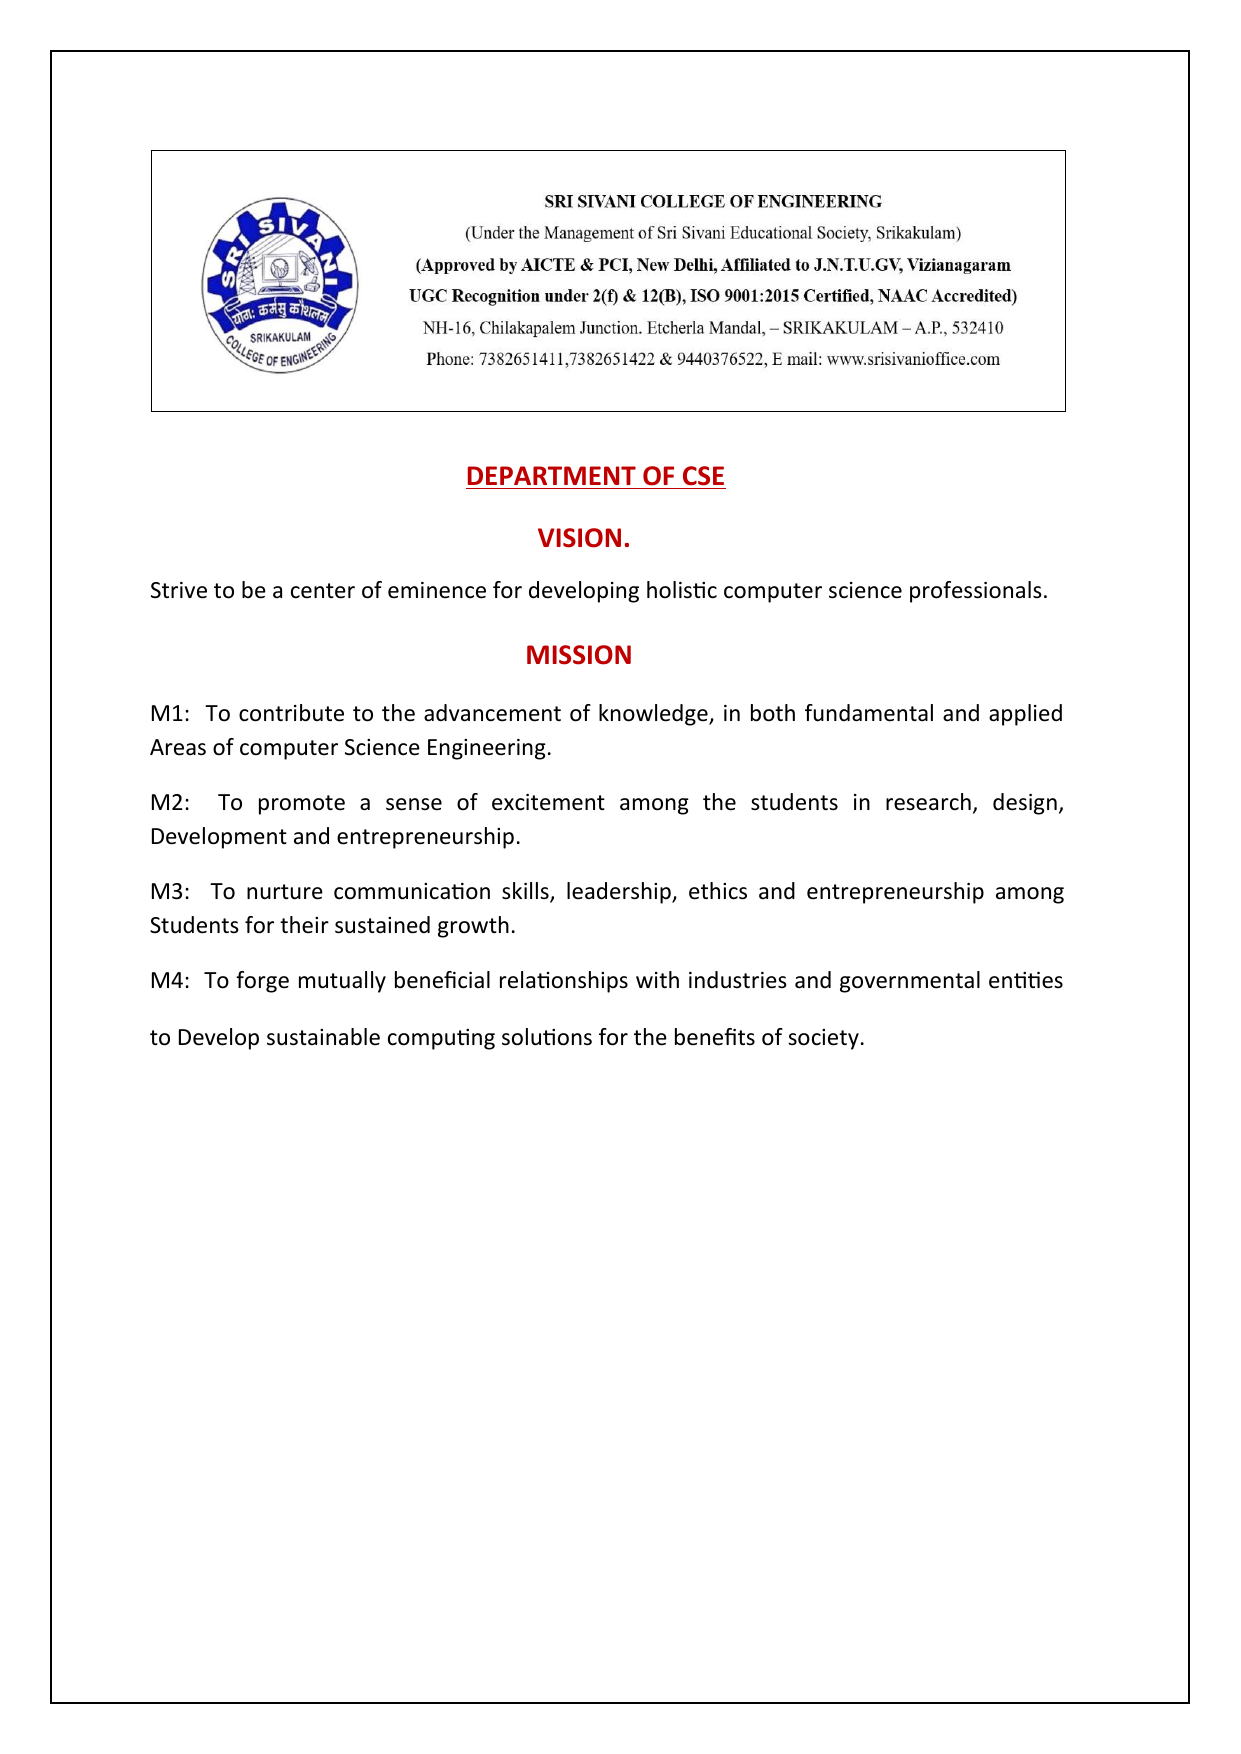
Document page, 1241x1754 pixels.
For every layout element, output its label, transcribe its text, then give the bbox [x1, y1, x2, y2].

picture [161, 151, 1058, 395]
text M3: To nurture communication skills, leadership, ethics and entrepreneurship among Students for their sustained growth. [149, 875, 1066, 939]
text M1: To contribute to the advancement of knowledge, in both fundamental and applied Areas of computer Science Engineering. [149, 697, 1066, 761]
text MISSION [150, 636, 1041, 672]
text Strive to be a center of eminence for developing holistic computer science professionals. [150, 575, 1066, 605]
text M4: To forge mutually beneficial relationships with industries and governmental entities to Develop sustainable computing solutions for the benefits of society. [149, 964, 1066, 1052]
text M2: To promote a sense of excitement among the students in research, design, Development and entrepreneurship. [149, 786, 1066, 850]
table_header [152, 151, 1065, 411]
text VISION. [150, 519, 1041, 554]
text DEPARTMENT OF CSE [150, 457, 1041, 493]
